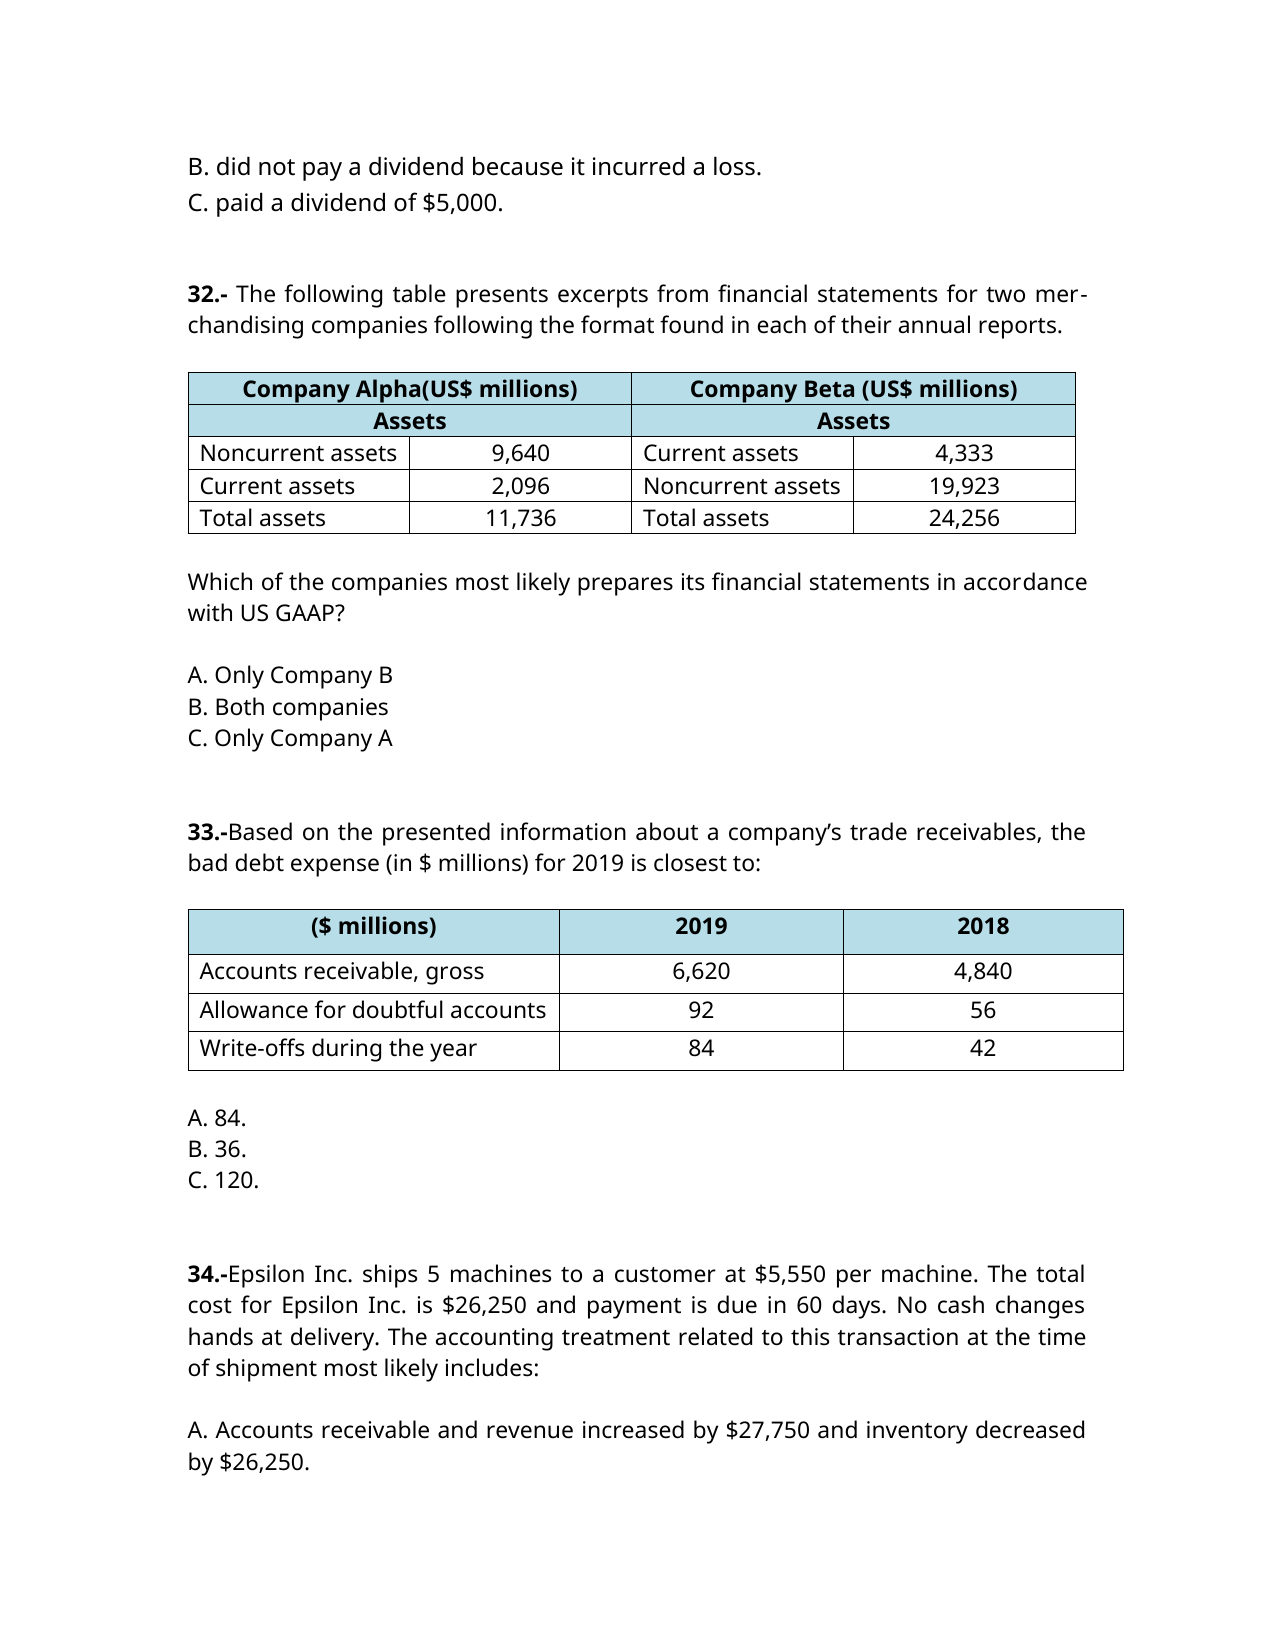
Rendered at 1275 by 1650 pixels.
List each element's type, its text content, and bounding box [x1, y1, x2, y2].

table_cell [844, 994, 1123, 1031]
text B. 36. [187, 1133, 1087, 1164]
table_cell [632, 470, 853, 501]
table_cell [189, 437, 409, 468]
text C. 120. [187, 1164, 1087, 1196]
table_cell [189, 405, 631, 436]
text C. paid a dividend of $5,000. [187, 186, 1087, 218]
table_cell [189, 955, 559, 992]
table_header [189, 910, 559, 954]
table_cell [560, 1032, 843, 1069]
text A. Accounts receivable and revenue increased by $27,750 and inventory decreased by $26,250. [187, 1414, 1087, 1477]
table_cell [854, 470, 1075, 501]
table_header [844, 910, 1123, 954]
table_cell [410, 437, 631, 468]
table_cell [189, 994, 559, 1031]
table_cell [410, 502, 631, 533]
text Which of the companies most likely prepares its financial statements in accordance with US GAAP? [187, 565, 1087, 628]
text B. Both companies [187, 690, 1087, 722]
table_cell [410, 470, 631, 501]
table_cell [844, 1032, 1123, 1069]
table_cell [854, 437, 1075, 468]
text A. Only Company B [187, 659, 1087, 690]
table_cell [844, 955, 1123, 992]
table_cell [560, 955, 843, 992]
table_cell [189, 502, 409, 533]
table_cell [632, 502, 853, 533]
text 33.-Based on the presented information about a company’s trade receivables, the bad debt expense (in $ millions) for 2019 is closest to: [187, 815, 1087, 878]
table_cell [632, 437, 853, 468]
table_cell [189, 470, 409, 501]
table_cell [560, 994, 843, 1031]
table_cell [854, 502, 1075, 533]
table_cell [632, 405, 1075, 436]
text 32.- The following table presents excerpts from financial statements for two merchandising companies following the format found in each of their annual reports. [187, 278, 1087, 340]
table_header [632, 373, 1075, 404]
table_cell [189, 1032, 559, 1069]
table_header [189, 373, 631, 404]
text C. Only Company A [187, 722, 1087, 753]
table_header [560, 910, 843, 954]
text A. 84. [187, 1102, 1087, 1133]
text 34.-Epsilon Inc. ships 5 machines to a customer at $5,550 per machine. The total cost for Epsilon Inc. is $26,250 and payment is due in 60 days. No cash changes hands at delivery. The accounting treatment related to this transaction at the time of shipment most likely includes: [187, 1258, 1087, 1383]
text B. did not pay a dividend because it incurred a loss. [187, 150, 1087, 183]
